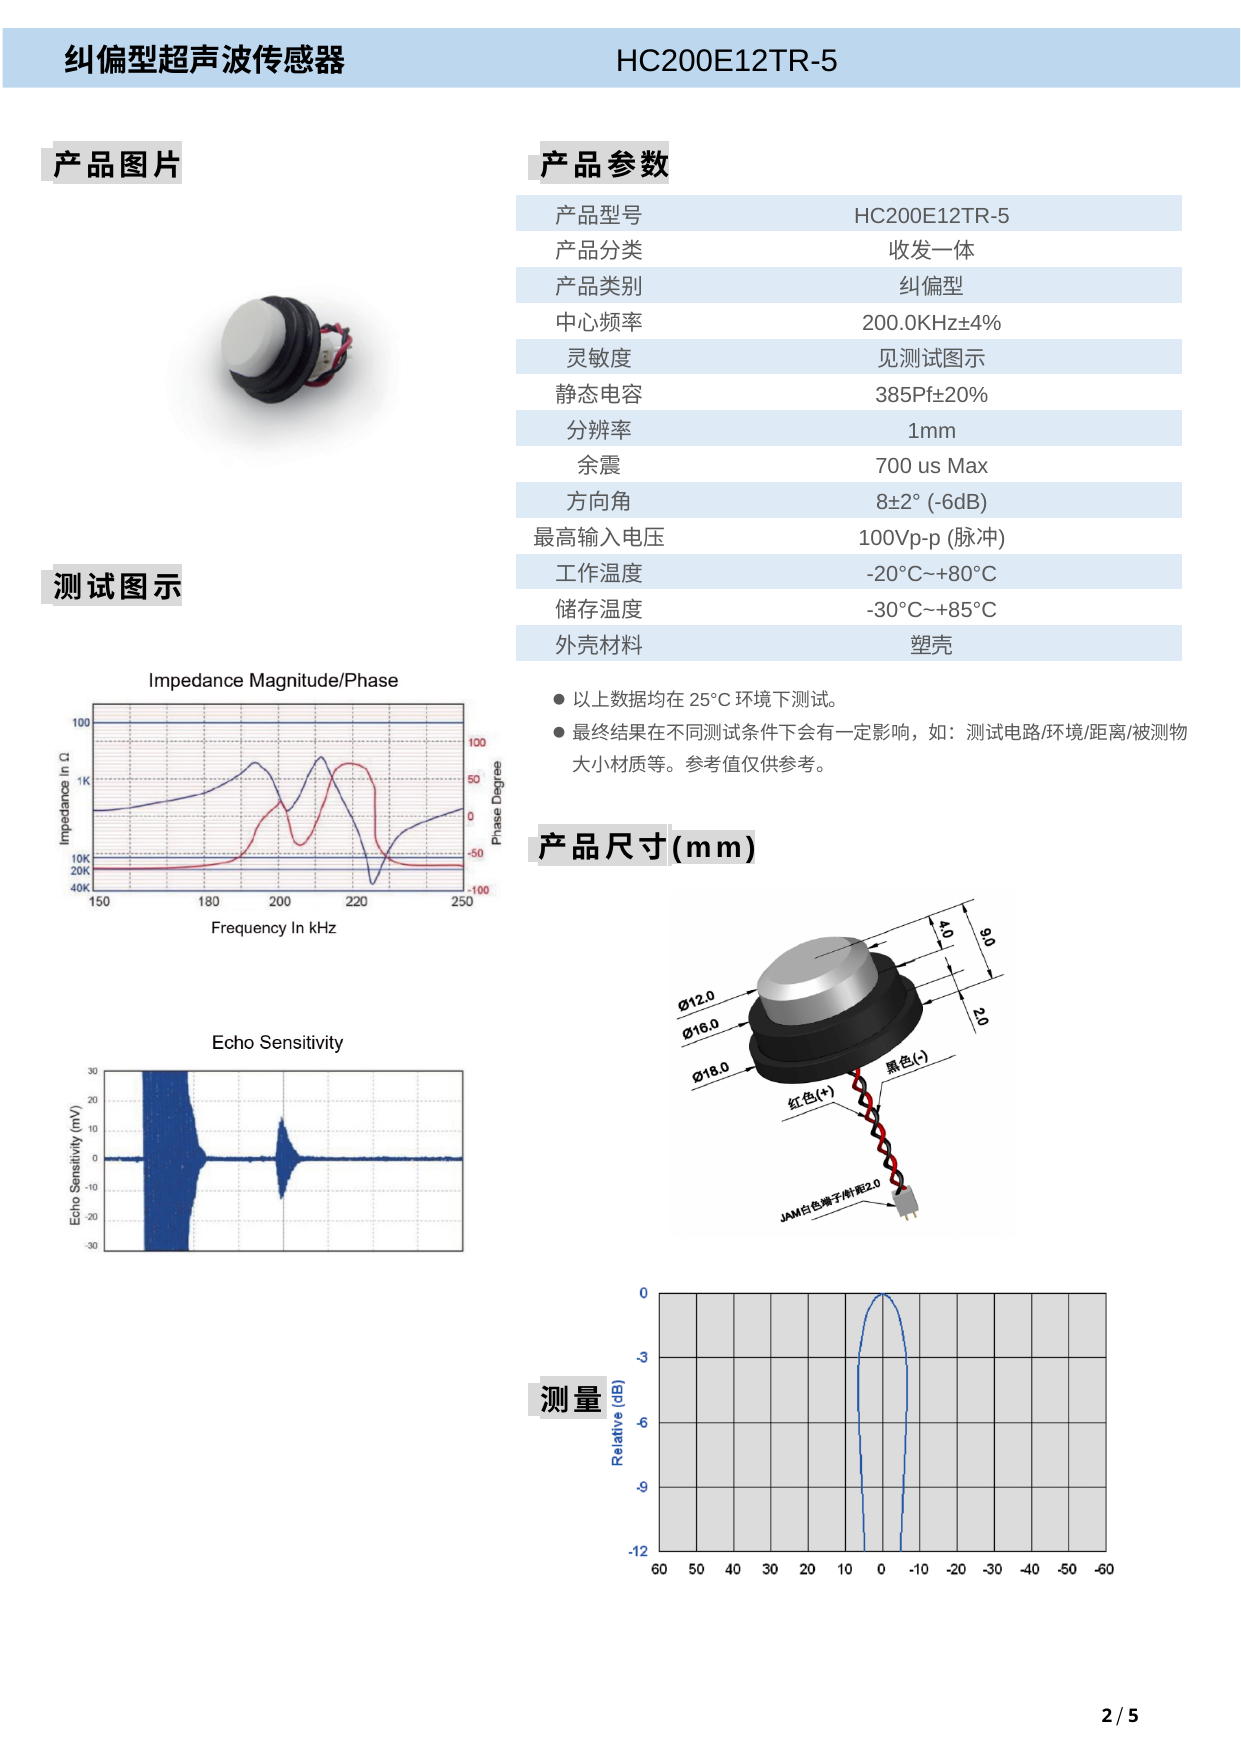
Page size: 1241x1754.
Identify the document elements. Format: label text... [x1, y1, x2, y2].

picture [668, 890, 1018, 1237]
picture [53, 665, 507, 939]
picture [64, 1031, 471, 1258]
table_header 产品图片 测试图示 [30, 130, 516, 1582]
picture [158, 237, 429, 500]
table_header 产品参数 以上数据均在 25°C环境下测试。 最终结果在不同测试条件下会有一定影响，如：测试电路/环境/距离/被测物大小材质等。参考值仅供参考。 产品尺寸(mm) 测量角度 [516, 130, 1196, 1582]
picture [606, 1281, 1121, 1582]
